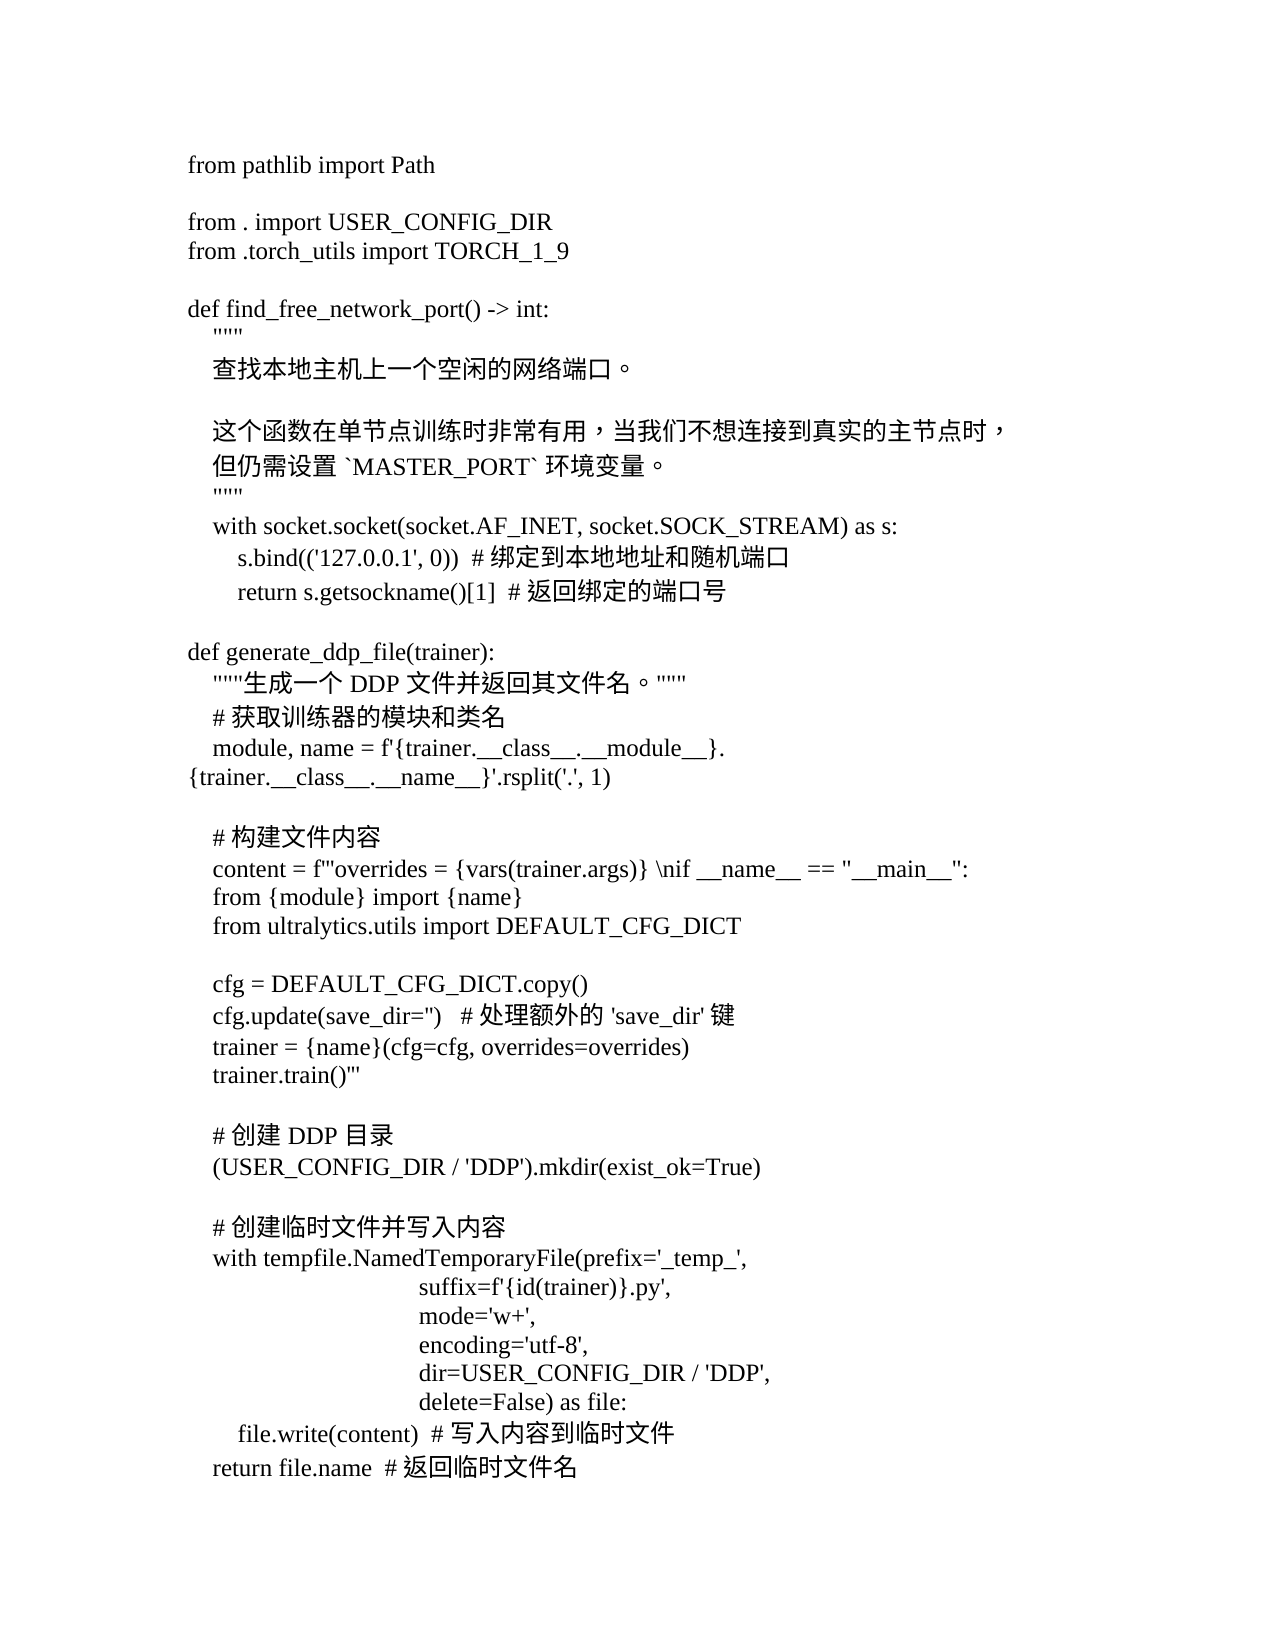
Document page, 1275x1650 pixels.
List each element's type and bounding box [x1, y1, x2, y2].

text [187, 150, 1087, 1484]
